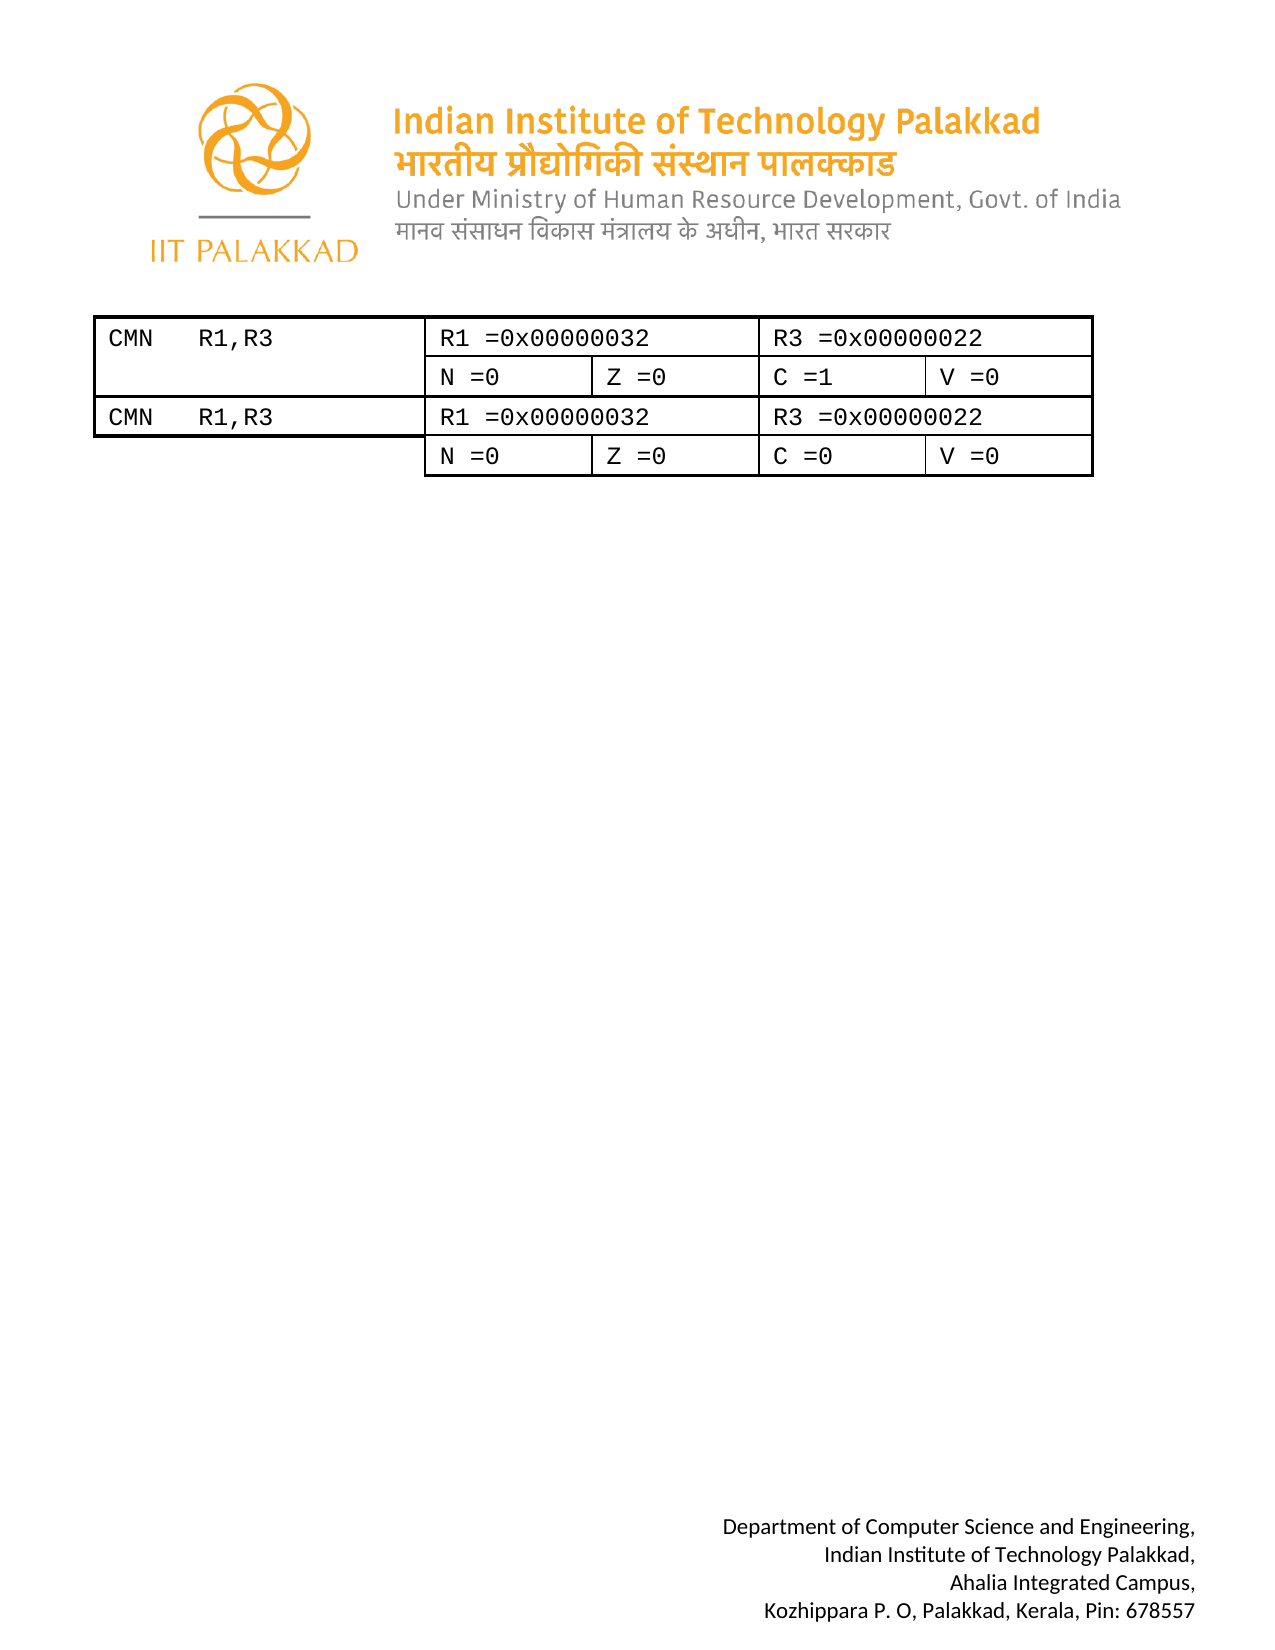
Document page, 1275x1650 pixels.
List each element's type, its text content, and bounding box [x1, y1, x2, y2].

table_cell R1 =0x00000032 [426, 319, 758, 355]
table_cell R3 =0x00000022 [760, 398, 1091, 434]
table_cell V =0 [926, 436, 1091, 474]
table_cell C =0 [760, 436, 925, 474]
table_cell V =0 [926, 357, 1091, 394]
table_cell N =0 [426, 436, 591, 474]
table_cell R3 =0x00000022 [760, 319, 1091, 355]
table_cell N =0 [426, 357, 591, 394]
table_cell Z =0 [593, 436, 758, 474]
table_cell CMN R1,R3 [96, 319, 424, 394]
table_cell C =1 [760, 357, 925, 394]
table_cell CMN R1,R3 [96, 398, 424, 434]
table_cell R1 =0x00000032 [426, 398, 758, 434]
table_cell Z =0 [593, 357, 758, 394]
picture [151, 79, 1124, 264]
